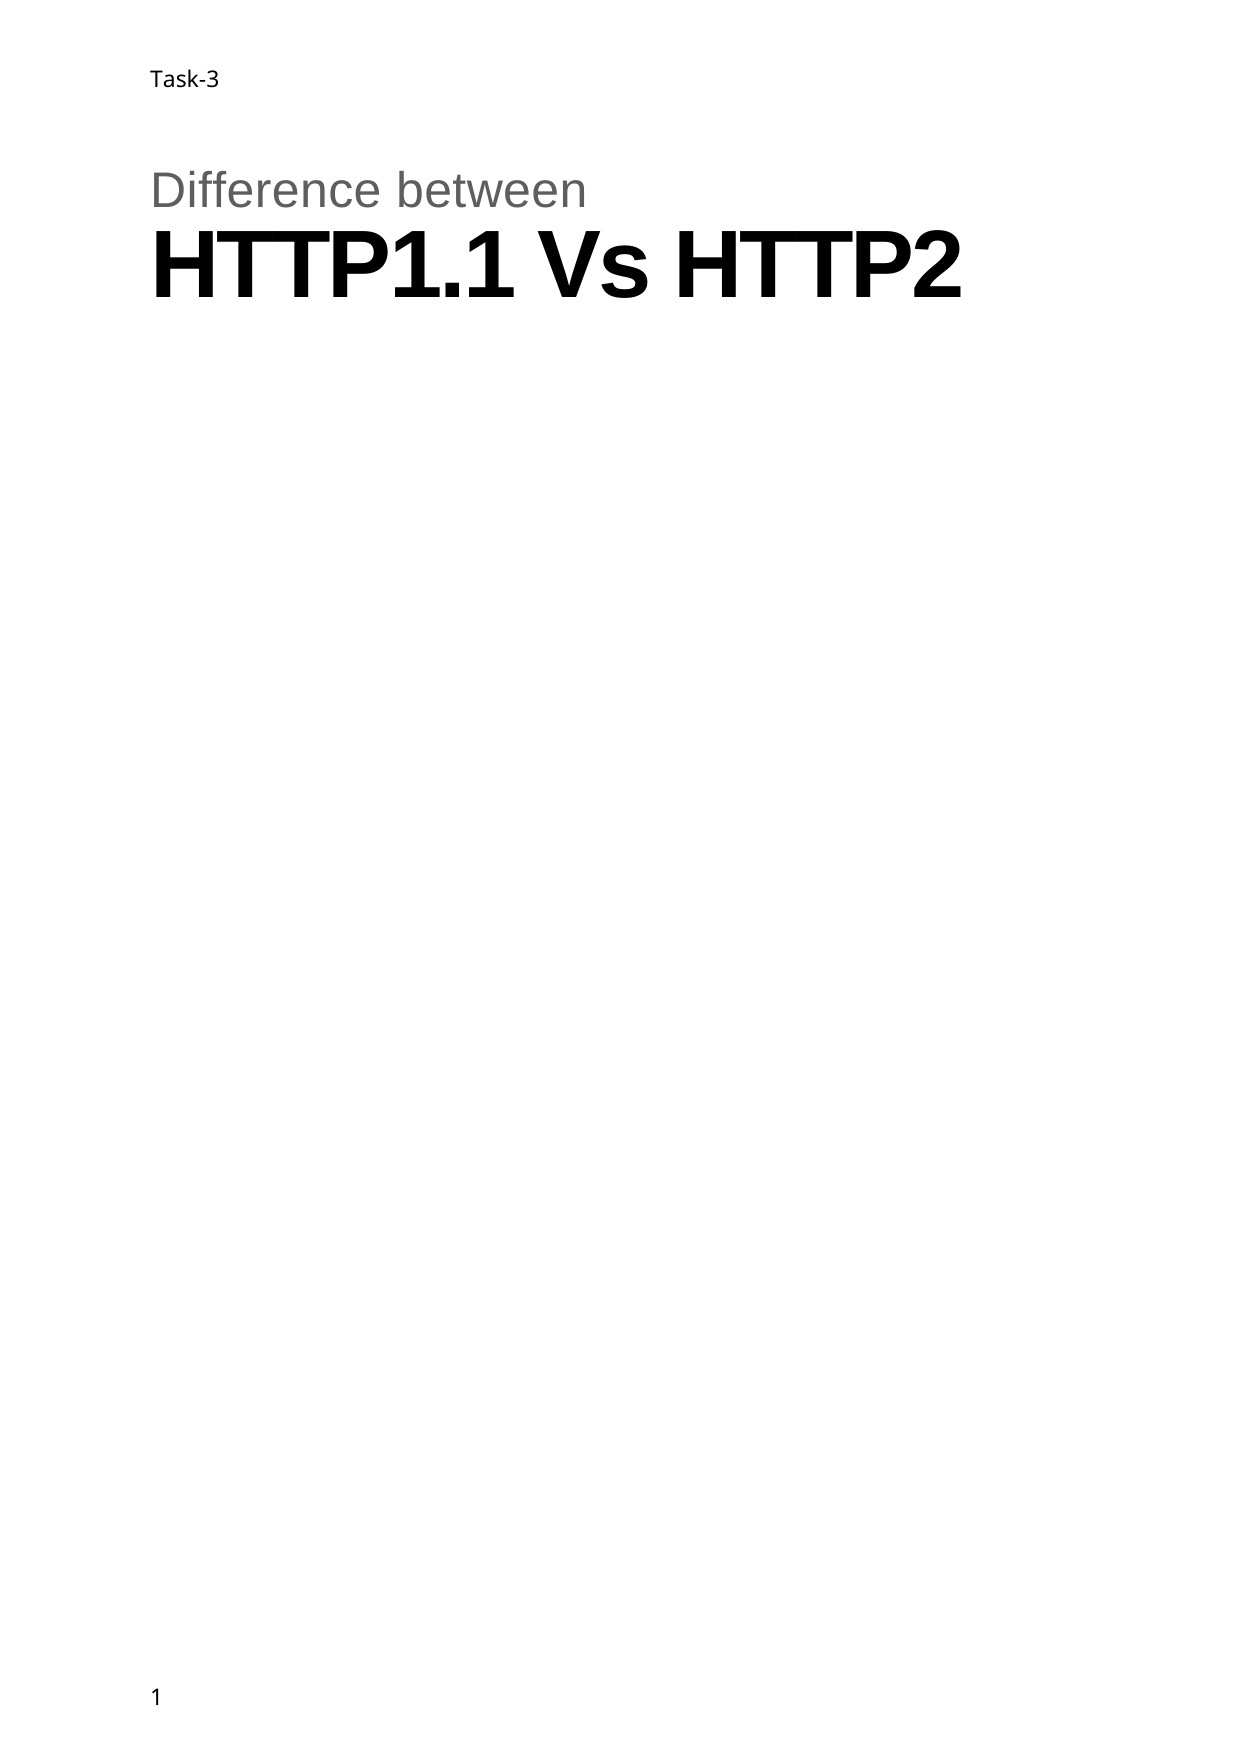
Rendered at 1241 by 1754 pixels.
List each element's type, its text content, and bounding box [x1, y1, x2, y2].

subtitle Difference between [150, 167, 1090, 218]
title HTTP1.1 Vs HTTP2 [150, 218, 1090, 317]
